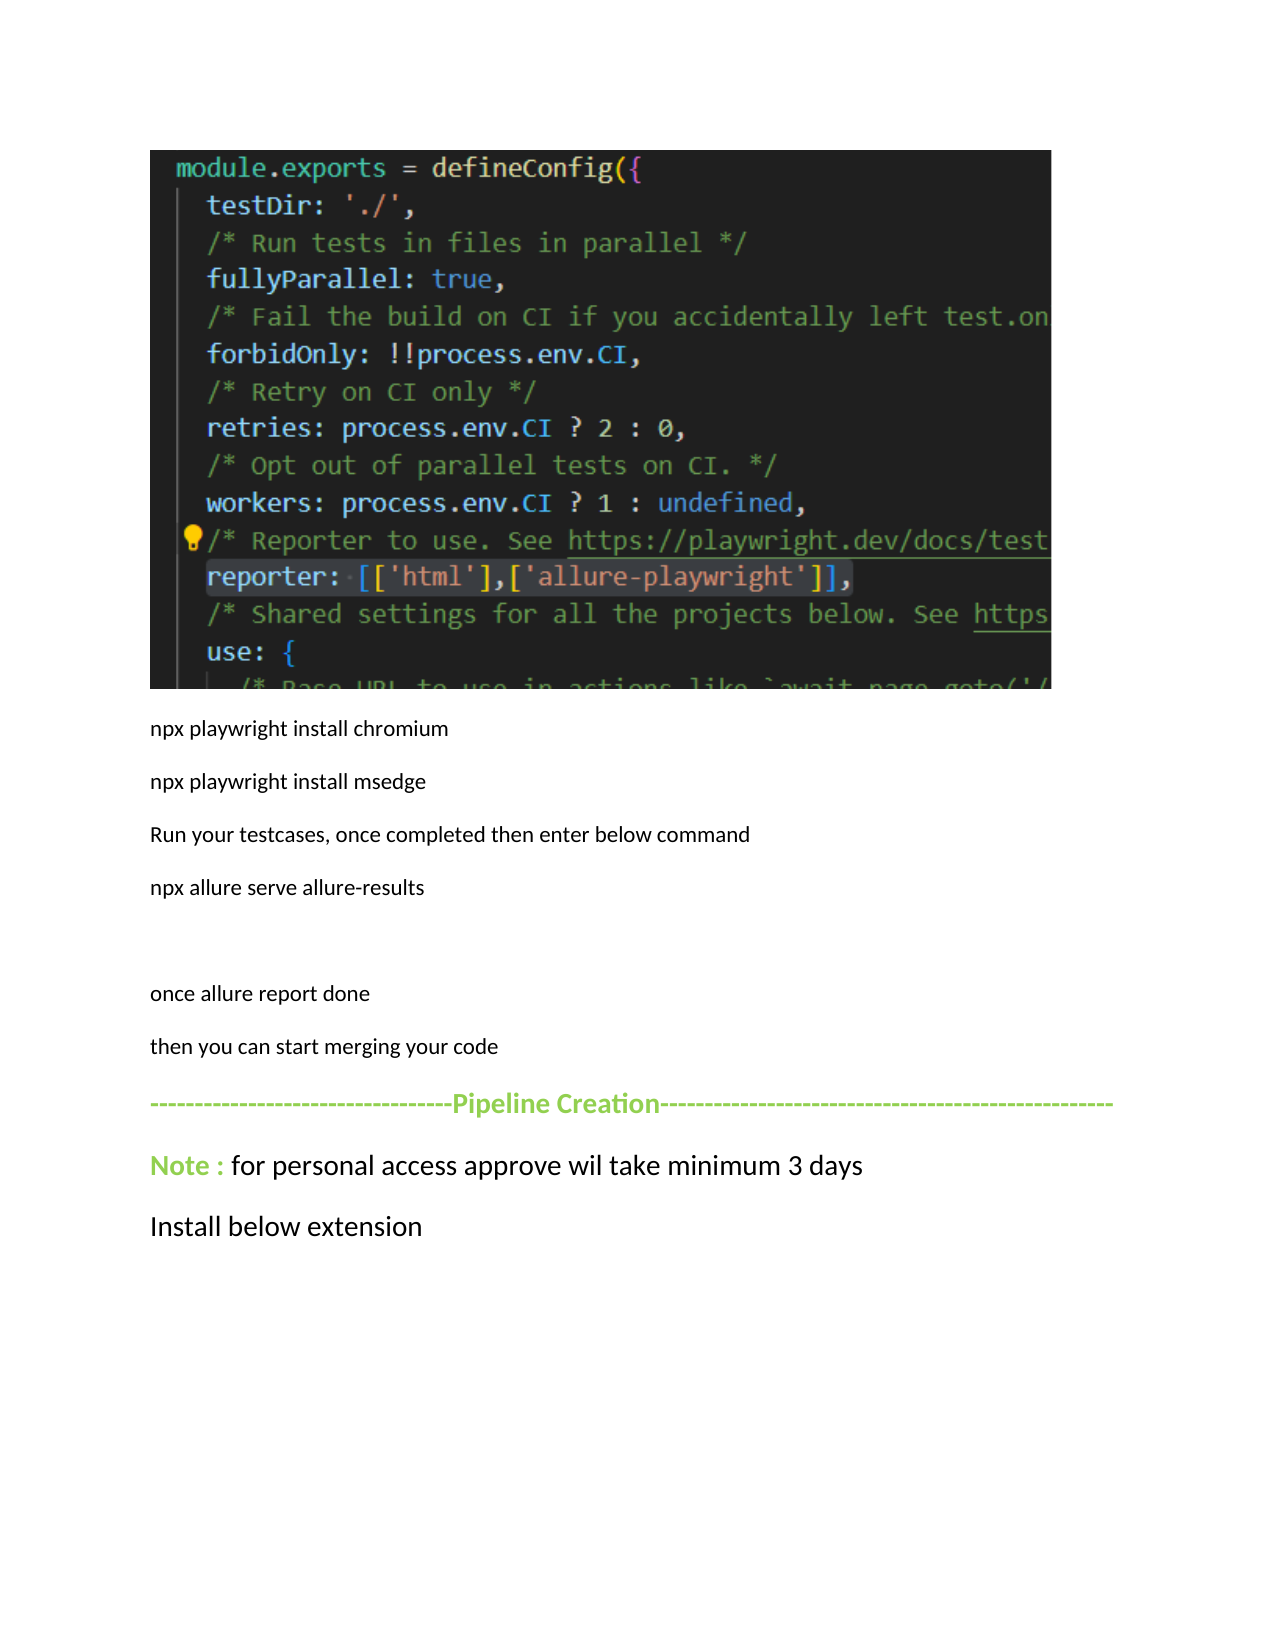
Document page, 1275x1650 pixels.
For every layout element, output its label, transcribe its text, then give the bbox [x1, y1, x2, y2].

text npx playwright install msedge [150, 767, 1125, 795]
text Note : for personal access approve wil take minimum 3 days [150, 1147, 1125, 1182]
text once allure report done [150, 979, 1125, 1007]
text npx playwright install chromium [150, 714, 1125, 742]
text npx allure serve allure-results [150, 873, 1125, 901]
text then you can start merging your code [150, 1032, 1125, 1060]
text Run your testcases, once completed then enter below command [150, 820, 1125, 848]
text Install below extension [150, 1208, 1125, 1244]
picture [150, 150, 1052, 689]
text ----------------------------------Pipeline Creation--------------------------------------------------- [150, 1085, 1125, 1121]
